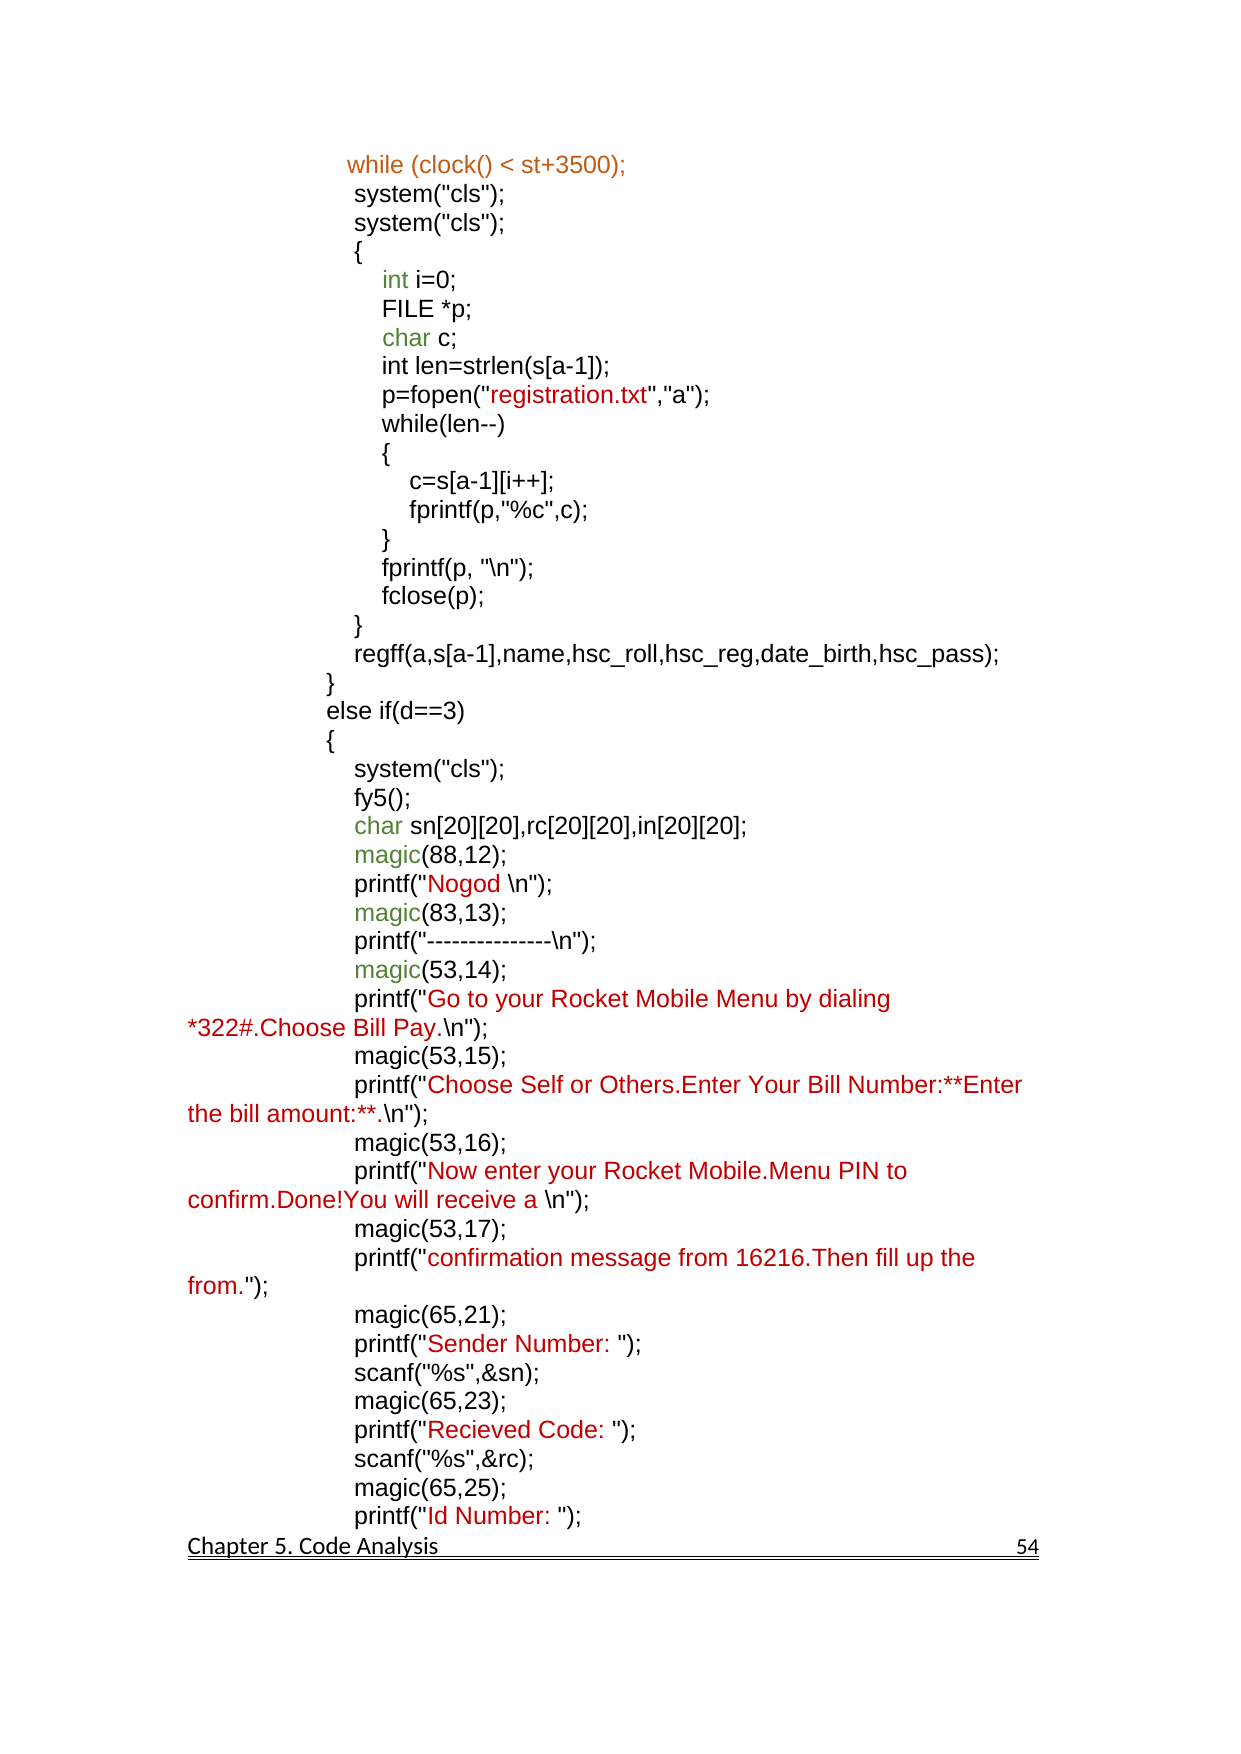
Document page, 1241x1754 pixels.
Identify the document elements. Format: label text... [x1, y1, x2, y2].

text magic(83,13); [187, 897, 1053, 926]
text magic(53,14); [187, 955, 1053, 984]
text scanf("%s",&sn); [187, 1357, 1053, 1386]
text printf("Id Number: "); [187, 1501, 1053, 1530]
text printf("Go to your Rocket Mobile Menu by dialing *322#.Choose Bill Pay.\n"); [187, 984, 1053, 1041]
text fy5(); [187, 782, 1053, 811]
text printf("Recieved Code: "); [187, 1415, 1053, 1444]
text char c; [187, 322, 1053, 351]
text while(len--) [187, 409, 1053, 437]
text system("cls"); [187, 207, 1053, 236]
text magic(65,25); [187, 1472, 1053, 1501]
text { [187, 236, 1053, 265]
text c=s[a-1][i++]; [187, 466, 1053, 495]
text fprintf(p,"%c",c); [187, 495, 1053, 524]
text magic(88,12); [187, 840, 1053, 869]
text } [187, 524, 1053, 552]
text magic(65,21); [187, 1300, 1053, 1329]
text fclose(p); [187, 581, 1053, 610]
text } [187, 667, 1053, 696]
text regff(a,s[a-1],name,hsc_roll,hsc_reg,date_birth,hsc_pass); [187, 639, 1053, 667]
text magic(53,16); [187, 1127, 1053, 1156]
text printf("confirmation message from 16216.Then fill up the from."); [187, 1242, 1053, 1300]
text { [187, 725, 1053, 754]
text printf("Now enter your Rocket Mobile.Menu PIN to confirm.Done!You will receive a \n"); [187, 1156, 1053, 1214]
text int len=strlen(s[a-1]); [187, 351, 1053, 380]
text printf("Nogod \n"); [187, 869, 1053, 897]
text magic(53,15); [187, 1041, 1053, 1070]
text { [187, 437, 1053, 466]
text FILE *p; [187, 294, 1053, 322]
text char sn[20][20],rc[20][20],in[20][20]; [187, 811, 1053, 840]
text system("cls"); [187, 179, 1053, 207]
text magic(53,17); [187, 1214, 1053, 1242]
text p=fopen("registration.txt","a"); [187, 380, 1053, 409]
text fprintf(p, "\n"); [187, 552, 1053, 581]
text printf("Sender Number: "); [187, 1329, 1053, 1357]
text while (clock() < st+3500); [187, 150, 1053, 179]
text } [187, 610, 1053, 639]
text int i=0; [187, 265, 1053, 294]
text Chapter 5. Code Analysis 54 [187, 1530, 1053, 1561]
text printf("---------------\n"); [187, 926, 1053, 955]
text magic(65,23); [187, 1386, 1053, 1415]
text scanf("%s",&rc); [187, 1444, 1053, 1472]
text printf("Choose Self or Others.Enter Your Bill Number:**Enter the bill amount:**.\n"); [187, 1070, 1053, 1127]
text system("cls"); [187, 754, 1053, 782]
text else if(d==3) [187, 696, 1053, 725]
